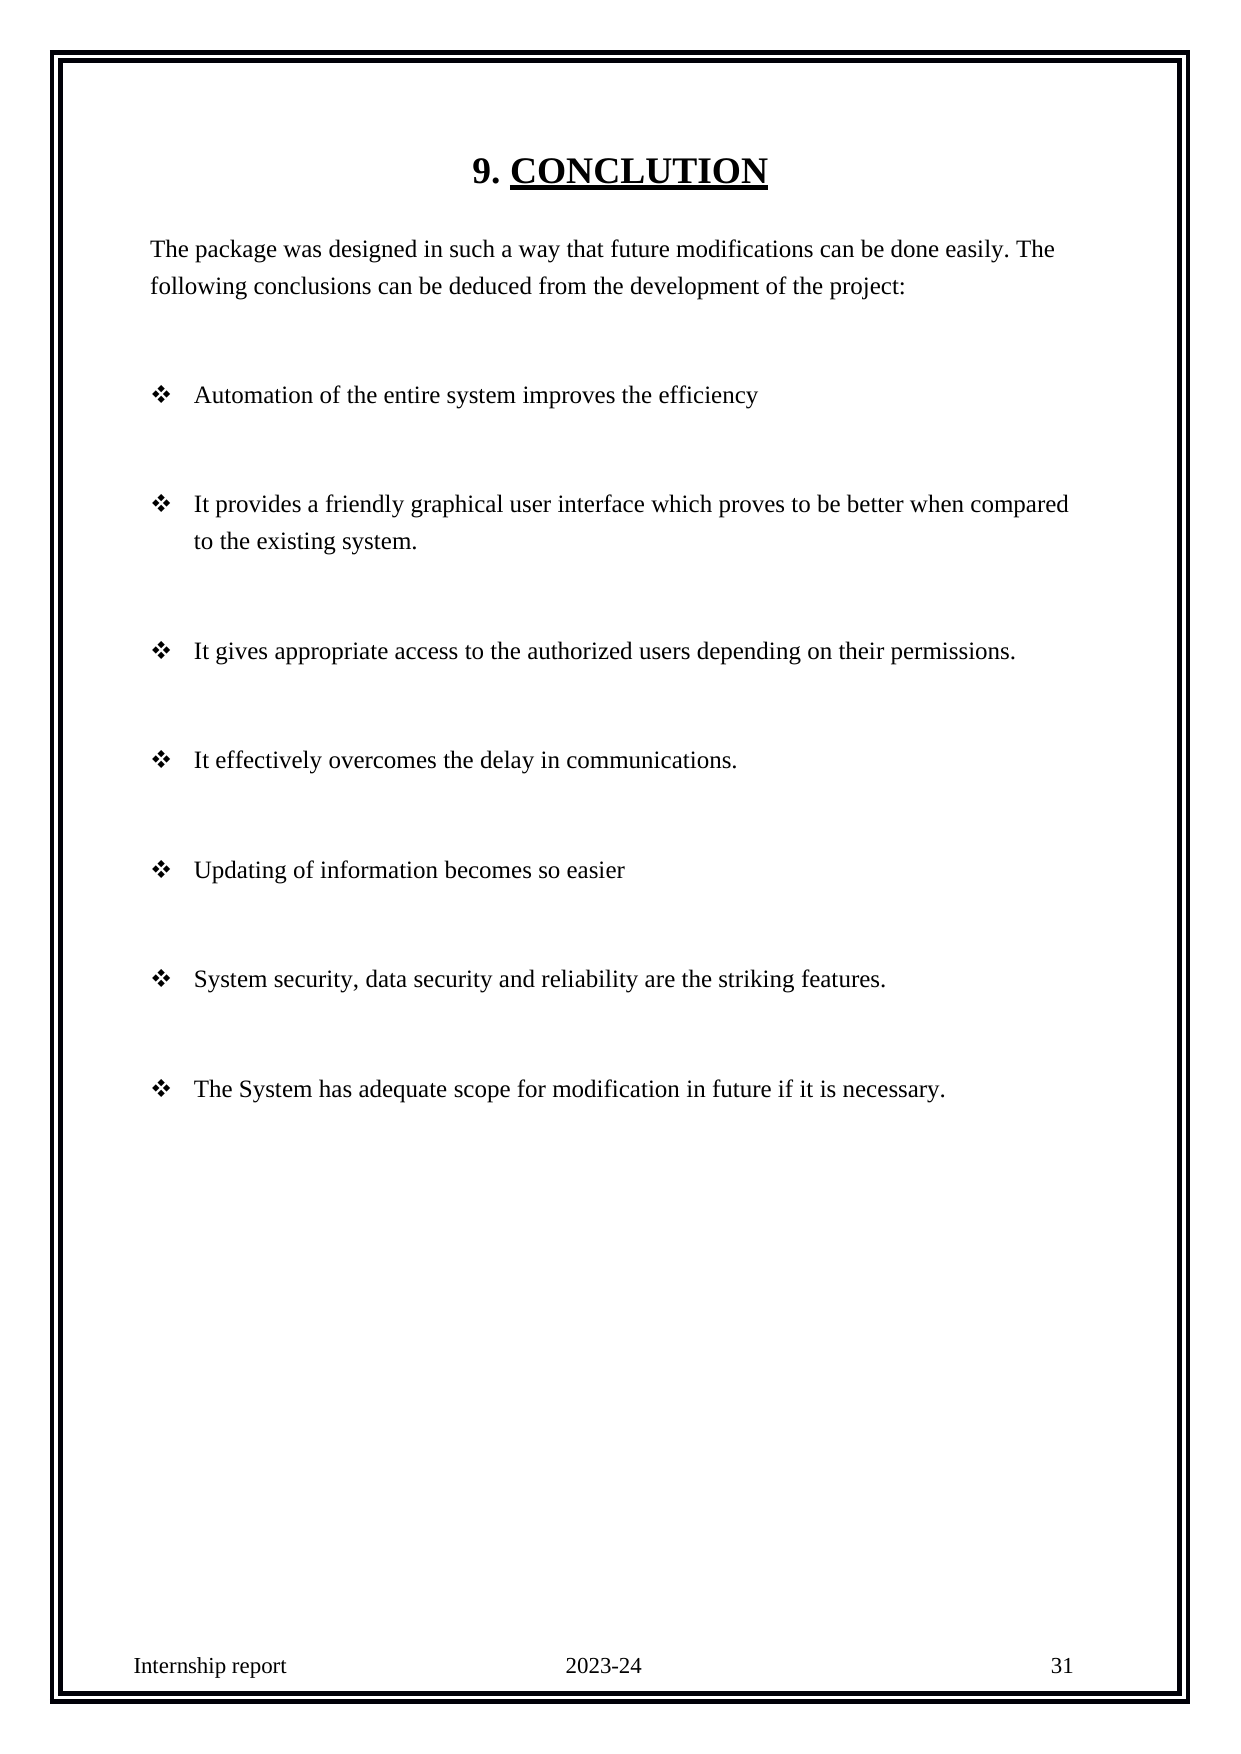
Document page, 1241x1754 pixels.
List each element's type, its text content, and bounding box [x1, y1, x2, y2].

list System security, data security and reliability are the striking features. [150, 964, 1113, 993]
text The package was designed in such a way that future modifications can be done easily. The following conclusions can be deduced from the development of the project: [150, 234, 1057, 300]
list CONCLUTION [472, 148, 1113, 191]
list Automation of the entire system improves the efficiency [150, 380, 1113, 408]
list The System has adequate scope for modification in future if it is necessary. [150, 1074, 1113, 1102]
list Updating of information becomes so easier [150, 855, 1113, 883]
list It gives appropriate access to the authorized users depending on their permissions. [150, 636, 1113, 665]
list It effectively overcomes the delay in communications. [150, 745, 1113, 774]
list It provides a friendly graphical user interface which proves to be better when compared to the existing system. [150, 489, 1069, 555]
